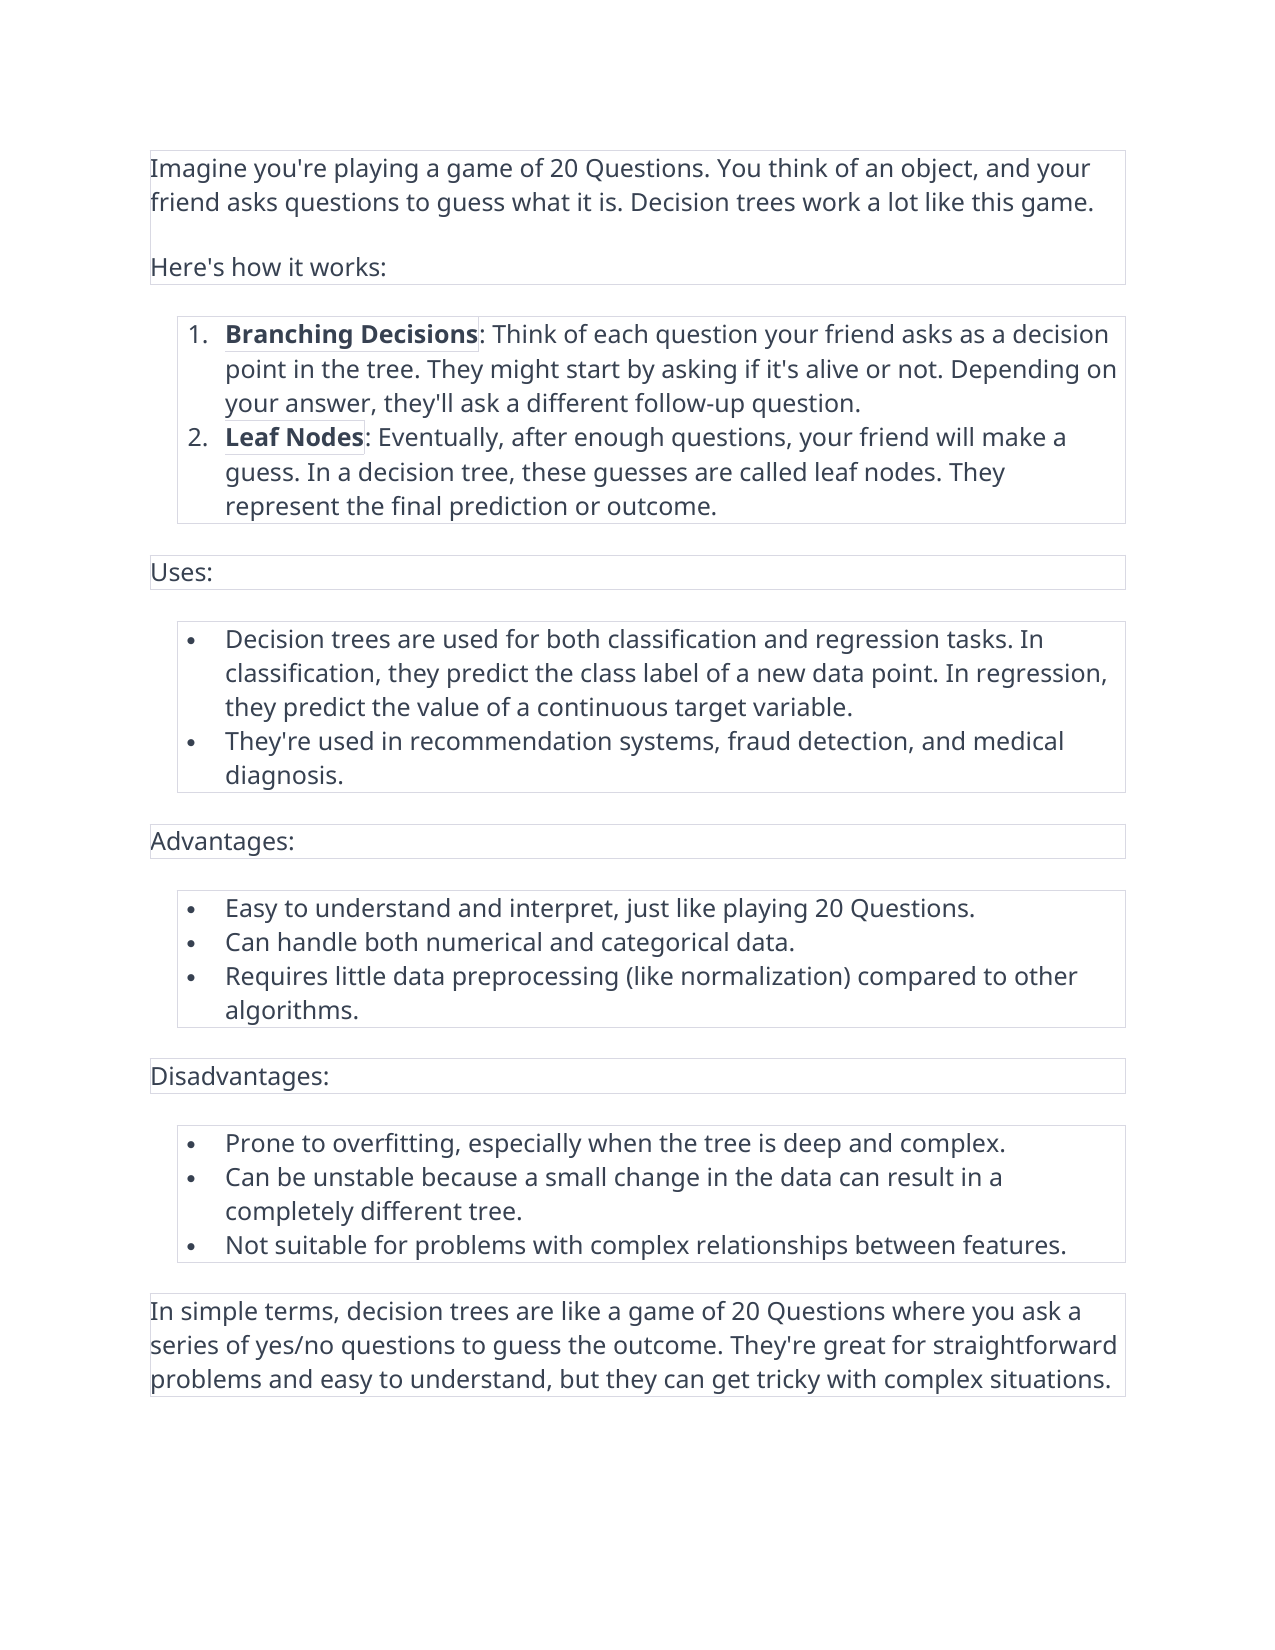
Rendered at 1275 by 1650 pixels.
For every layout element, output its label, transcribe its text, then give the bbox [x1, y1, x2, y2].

list Requires little data preprocessing (like normalization) compared to other algorithms. [178, 958, 1125, 1027]
text Imagine you're playing a game of 20 Questions. You think of an object, and your friend asks questions to guess what it is. Decision trees work a lot like this game. [151, 151, 1125, 219]
text Advantages: [151, 825, 1125, 858]
list Prone to overfitting, especially when the tree is deep and complex. [178, 1126, 1125, 1159]
list Can be unstable because a small change in the data can result in a completely different tree. [178, 1159, 1125, 1227]
list Leaf Nodes: Eventually, after enough questions, your friend will make a guess. In a decision tree, these guesses are called leaf nodes. They represent the final prediction or outcome. [178, 419, 1125, 523]
list Can handle both numerical and categorical data. [178, 924, 1125, 958]
text Here's how it works: [151, 249, 1125, 284]
list They're used in recommendation systems, fraud detection, and medical diagnosis. [178, 723, 1125, 792]
list Not suitable for problems with complex relationships between features. [178, 1227, 1125, 1262]
text Disadvantages: [151, 1059, 1125, 1093]
list Decision trees are used for both classification and regression tasks. In classification, they predict the class label of a new data point. In regression, they predict the value of a continuous target variable. [178, 622, 1125, 723]
list Branching Decisions: Think of each question your friend asks as a decision point in the tree. They might start by asking if it's alive or not. Depending on your answer, they'll ask a different follow-up question. [178, 317, 1125, 419]
list Easy to understand and interpret, just like playing 20 Questions. [178, 891, 1125, 924]
text In simple terms, decision trees are like a game of 20 Questions where you ask a series of yes/no questions to guess the outcome. They're great for straightforward problems and easy to understand, but they can get tricky with complex situations. [151, 1294, 1125, 1396]
text Uses: [151, 556, 1125, 589]
